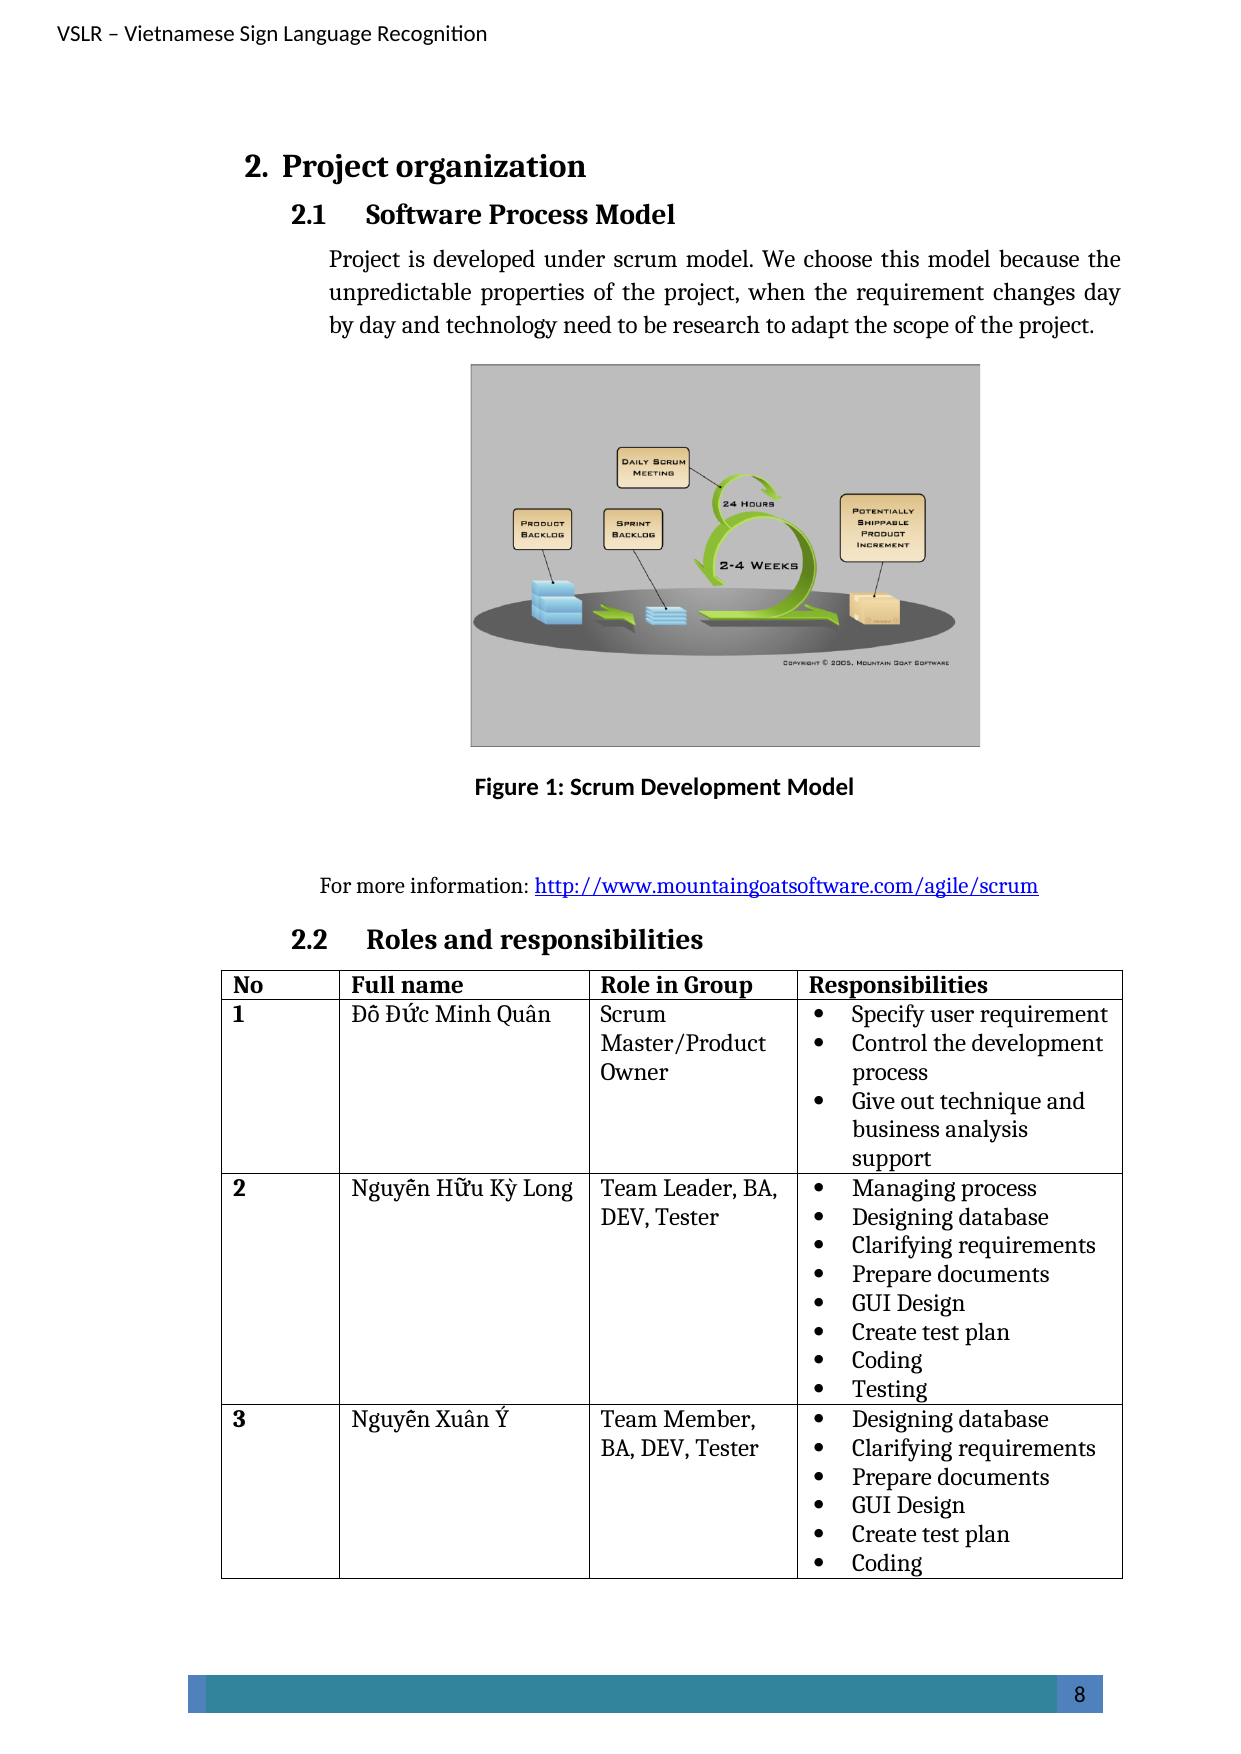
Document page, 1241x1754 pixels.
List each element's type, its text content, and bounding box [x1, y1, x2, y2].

subtitle Roles and responsibilities [291, 923, 1122, 957]
table_header Full name [340, 971, 589, 999]
table_cell Designing database Clarifying requirements Prepare documents GUI Design Create test plan Coding Testing [798, 1405, 1122, 1577]
table_cell Team Leader, BA, DEV, Tester [590, 1174, 797, 1404]
text Figure 1: Scrum Development Model [207, 772, 1122, 802]
table_cell 3 [222, 1405, 339, 1577]
table_cell Đỗ Đức Minh Quân [340, 1000, 589, 1173]
subtitle Software Process Model [291, 198, 1122, 232]
table_header Role in Group [590, 971, 797, 999]
table_cell 1 [222, 1000, 339, 1173]
table_cell Managing process Designing database Clarifying requirements Prepare documents GUI Design Create test plan Coding Testing [798, 1174, 1122, 1404]
table_cell 2 [222, 1174, 339, 1404]
picture [470, 364, 980, 747]
text Project is developed under scrum model. We choose this model because the unpredictable properties of the project, when the requirement changes day by day and technology need to be research to adapt the scope of the project. [329, 244, 1122, 339]
table_cell Nguyễn Hữu Kỳ Long [340, 1174, 589, 1404]
table_cell Specify user requirement Control the development process Give out technique and business analysis support [798, 1000, 1122, 1173]
table_header Responsibilities [798, 971, 1122, 999]
table_cell Scrum Master/Product Owner [590, 1000, 797, 1173]
text For more information: http://www.mountaingoatsoftware.com/agile/scrum [319, 872, 1122, 899]
table_cell Nguyễn Xuân Ý [340, 1405, 589, 1577]
subtitle Project organization [244, 148, 1122, 186]
table_header No [222, 971, 339, 999]
table_cell Team Member, BA, DEV, Tester [590, 1405, 797, 1577]
